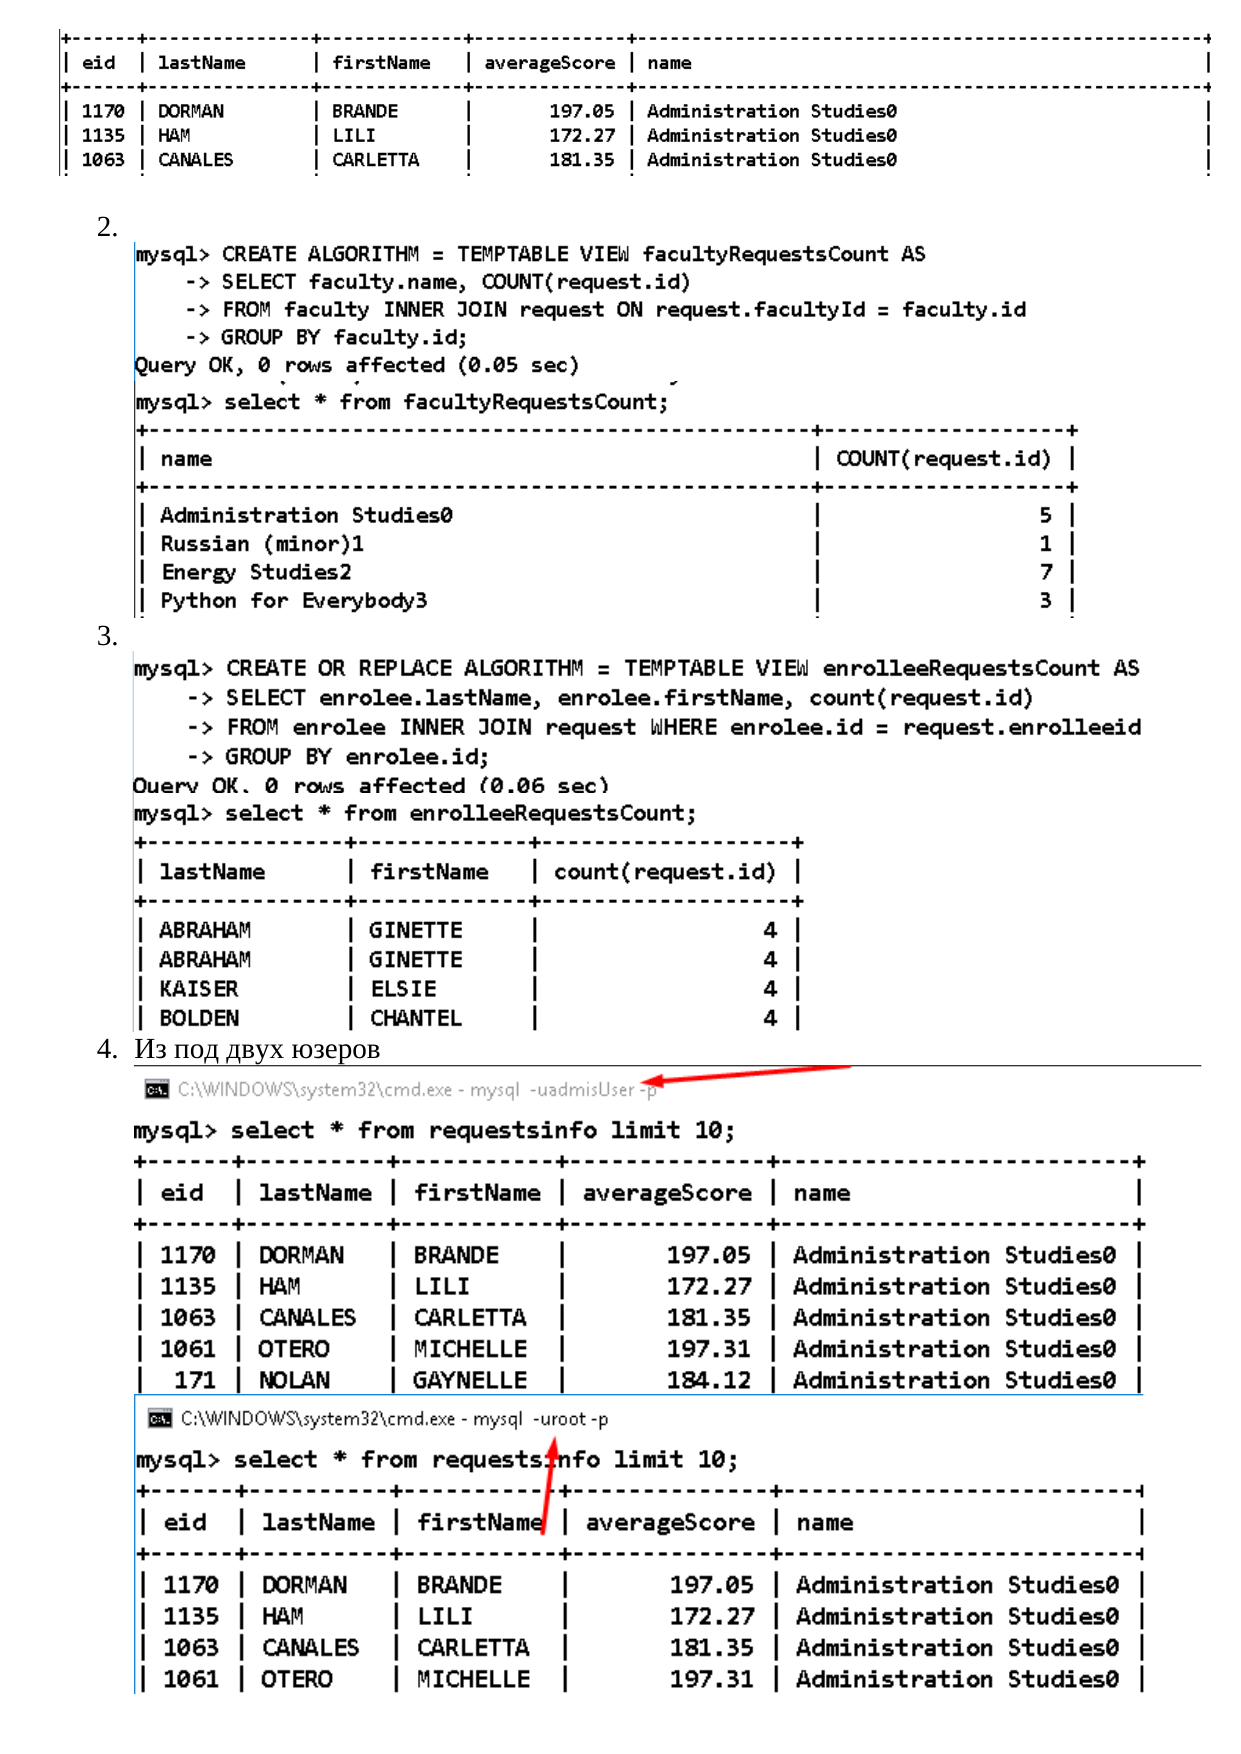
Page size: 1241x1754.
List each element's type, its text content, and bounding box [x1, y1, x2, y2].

picture [134, 1065, 1202, 1694]
picture [134, 242, 1119, 618]
picture [132, 651, 1182, 1032]
picture [59, 29, 1211, 176]
list Из под двух юзеров [97, 1032, 1211, 1065]
